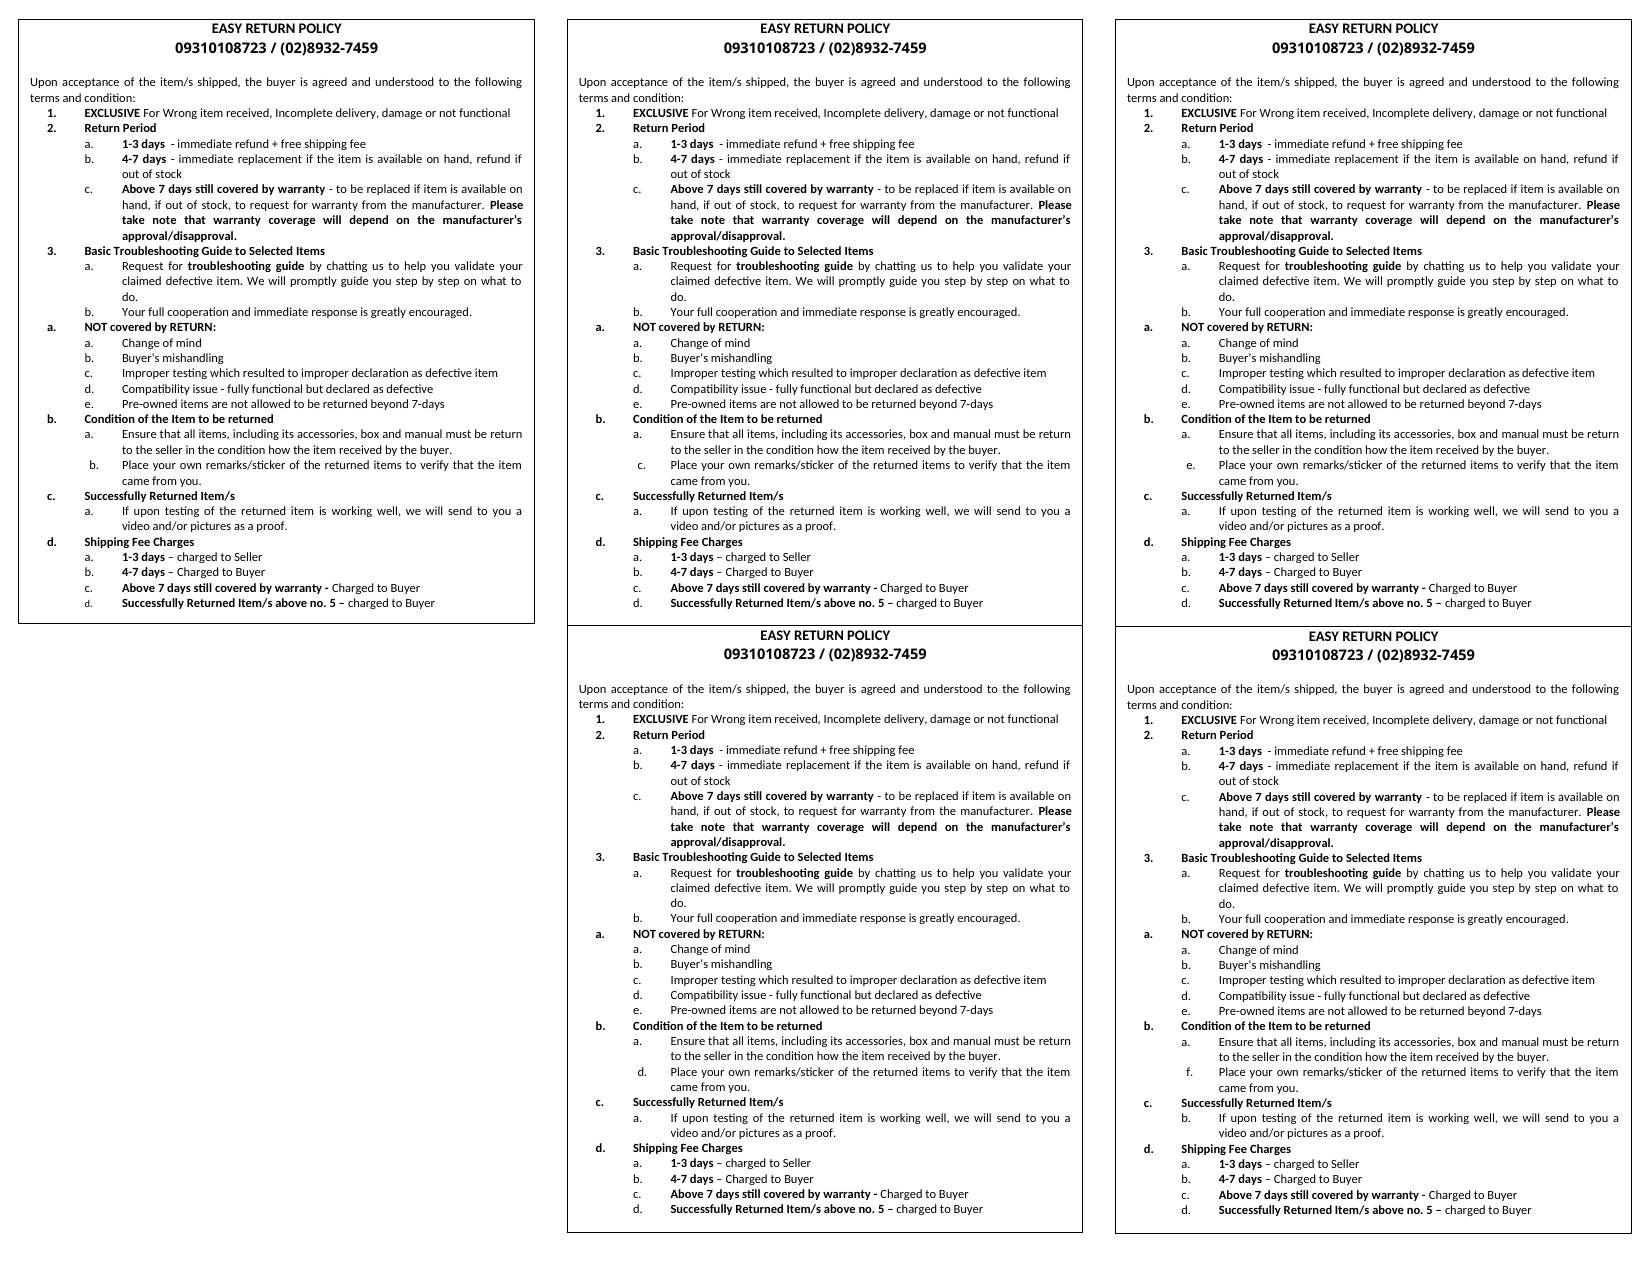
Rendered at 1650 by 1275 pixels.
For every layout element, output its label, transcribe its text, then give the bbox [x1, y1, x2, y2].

table_cell EASY RETURN POLICY 09310108723 / (02)8932-7459 Upon acceptance of the item/s shipped, the buyer is agreed and understood to the following terms and condition: EXCLUSIVE For Wrong item received, Incomplete delivery, damage or not functional Return Period 1-3 days - immediate refund + free shipping fee 4-7 days - immediate replacement if the item is available on hand, refund if out of stock Above 7 days still covered by warranty - to be replaced if item is available on hand, if out of stock, to request for warranty from the manufacturer. Please take note that warranty coverage will depend on the manufacturer’s approval/disapproval. Basic Troubleshooting Guide to Selected Items Request for troubleshooting guide by chatting us to help you validate your claimed defective item. We will promptly guide you step by step on what to do. Your full cooperation and immediate response is greatly encouraged. NOT covered by RETURN: Change of mind Buyer’s mishandling Improper testing which resulted to improper declaration as defective item Compatibility issue - fully functional but declared as defective Pre-owned items are not allowed to be returned beyond 7-days Condition of the Item to be returned Ensure that all items, including its accessories, box and manual must be return to the seller in the condition how the item received by the buyer. Place your own remarks/sticker of the returned items to verify that the item came from you. Successfully Returned Item/s If upon testing of the returned item is working well, we will send to you a video and/or pictures as a proof. Shipping Fee Charges 1-3 days – charged to Seller 4-7 days – Charged to Buyer Above 7 days still covered by warranty - Charged to Buyer Successfully Returned Item/s above no. 5 – charged to Buyer [1116, 627, 1631, 1233]
table_header EASY RETURN POLICY 09310108723 / (02)8932-7459 Upon acceptance of the item/s shipped, the buyer is agreed and understood to the following terms and condition: EXCLUSIVE For Wrong item received, Incomplete delivery, damage or not functional Return Period 1-3 days - immediate refund + free shipping fee 4-7 days - immediate replacement if the item is available on hand, refund if out of stock Above 7 days still covered by warranty - to be replaced if item is available on hand, if out of stock, to request for warranty from the manufacturer. Please take note that warranty coverage will depend on the manufacturer’s approval/disapproval. Basic Troubleshooting Guide to Selected Items Request for troubleshooting guide by chatting us to help you validate your claimed defective item. We will promptly guide you step by step on what to do. Your full cooperation and immediate response is greatly encouraged. NOT covered by RETURN: Change of mind Buyer’s mishandling Improper testing which resulted to improper declaration as defective item Compatibility issue - fully functional but declared as defective Pre-owned items are not allowed to be returned beyond 7-days Condition of the Item to be returned Ensure that all items, including its accessories, box and manual must be return to the seller in the condition how the item received by the buyer. Place your own remarks/sticker of the returned items to verify that the item came from you. Successfully Returned Item/s If upon testing of the returned item is working well, we will send to you a video and/or pictures as a proof. Shipping Fee Charges 1-3 days – charged to Seller 4-7 days – Charged to Buyer Above 7 days still covered by warranty - Charged to Buyer Successfully Returned Item/s above no. 5 – charged to Buyer [19, 20, 534, 623]
table_header EASY RETURN POLICY 09310108723 / (02)8932-7459 Upon acceptance of the item/s shipped, the buyer is agreed and understood to the following terms and condition: EXCLUSIVE For Wrong item received, Incomplete delivery, damage or not functional Return Period 1-3 days - immediate refund + free shipping fee 4-7 days - immediate replacement if the item is available on hand, refund if out of stock Above 7 days still covered by warranty - to be replaced if item is available on hand, if out of stock, to request for warranty from the manufacturer. Please take note that warranty coverage will depend on the manufacturer’s approval/disapproval. Basic Troubleshooting Guide to Selected Items Request for troubleshooting guide by chatting us to help you validate your claimed defective item. We will promptly guide you step by step on what to do. Your full cooperation and immediate response is greatly encouraged. NOT covered by RETURN: Change of mind Buyer’s mishandling Improper testing which resulted to improper declaration as defective item Compatibility issue - fully functional but declared as defective Pre-owned items are not allowed to be returned beyond 7-days Condition of the Item to be returned Ensure that all items, including its accessories, box and manual must be return to the seller in the condition how the item received by the buyer. Place your own remarks/sticker of the returned items to verify that the item came from you. Successfully Returned Item/s If upon testing of the returned item is working well, we will send to you a video and/or pictures as a proof. Shipping Fee Charges 1-3 days – charged to Seller 4-7 days – Charged to Buyer Above 7 days still covered by warranty - Charged to Buyer Successfully Returned Item/s above no. 5 – charged to Buyer [568, 20, 1082, 625]
table_header EASY RETURN POLICY 09310108723 / (02)8932-7459 Upon acceptance of the item/s shipped, the buyer is agreed and understood to the following terms and condition: EXCLUSIVE For Wrong item received, Incomplete delivery, damage or not functional Return Period 1-3 days - immediate refund + free shipping fee 4-7 days - immediate replacement if the item is available on hand, refund if out of stock Above 7 days still covered by warranty - to be replaced if item is available on hand, if out of stock, to request for warranty from the manufacturer. Please take note that warranty coverage will depend on the manufacturer’s approval/disapproval. Basic Troubleshooting Guide to Selected Items Request for troubleshooting guide by chatting us to help you validate your claimed defective item. We will promptly guide you step by step on what to do. Your full cooperation and immediate response is greatly encouraged. NOT covered by RETURN: Change of mind Buyer’s mishandling Improper testing which resulted to improper declaration as defective item Compatibility issue - fully functional but declared as defective Pre-owned items are not allowed to be returned beyond 7-days Condition of the Item to be returned Ensure that all items, including its accessories, box and manual must be return to the seller in the condition how the item received by the buyer. Place your own remarks/sticker of the returned items to verify that the item came from you. Successfully Returned Item/s If upon testing of the returned item is working well, we will send to you a video and/or pictures as a proof. Shipping Fee Charges 1-3 days – charged to Seller 4-7 days – Charged to Buyer Above 7 days still covered by warranty - Charged to Buyer Successfully Returned Item/s above no. 5 – charged to Buyer [1116, 20, 1631, 626]
table_cell EASY RETURN POLICY 09310108723 / (02)8932-7459 Upon acceptance of the item/s shipped, the buyer is agreed and understood to the following terms and condition: EXCLUSIVE For Wrong item received, Incomplete delivery, damage or not functional Return Period 1-3 days - immediate refund + free shipping fee 4-7 days - immediate replacement if the item is available on hand, refund if out of stock Above 7 days still covered by warranty - to be replaced if item is available on hand, if out of stock, to request for warranty from the manufacturer. Please take note that warranty coverage will depend on the manufacturer’s approval/disapproval. Basic Troubleshooting Guide to Selected Items Request for troubleshooting guide by chatting us to help you validate your claimed defective item. We will promptly guide you step by step on what to do. Your full cooperation and immediate response is greatly encouraged. NOT covered by RETURN: Change of mind Buyer’s mishandling Improper testing which resulted to improper declaration as defective item Compatibility issue - fully functional but declared as defective Pre-owned items are not allowed to be returned beyond 7-days Condition of the Item to be returned Ensure that all items, including its accessories, box and manual must be return to the seller in the condition how the item received by the buyer. Place your own remarks/sticker of the returned items to verify that the item came from you. Successfully Returned Item/s If upon testing of the returned item is working well, we will send to you a video and/or pictures as a proof. Shipping Fee Charges 1-3 days – charged to Seller 4-7 days – Charged to Buyer Above 7 days still covered by warranty - Charged to Buyer Successfully Returned Item/s above no. 5 – charged to Buyer [568, 626, 1082, 1232]
